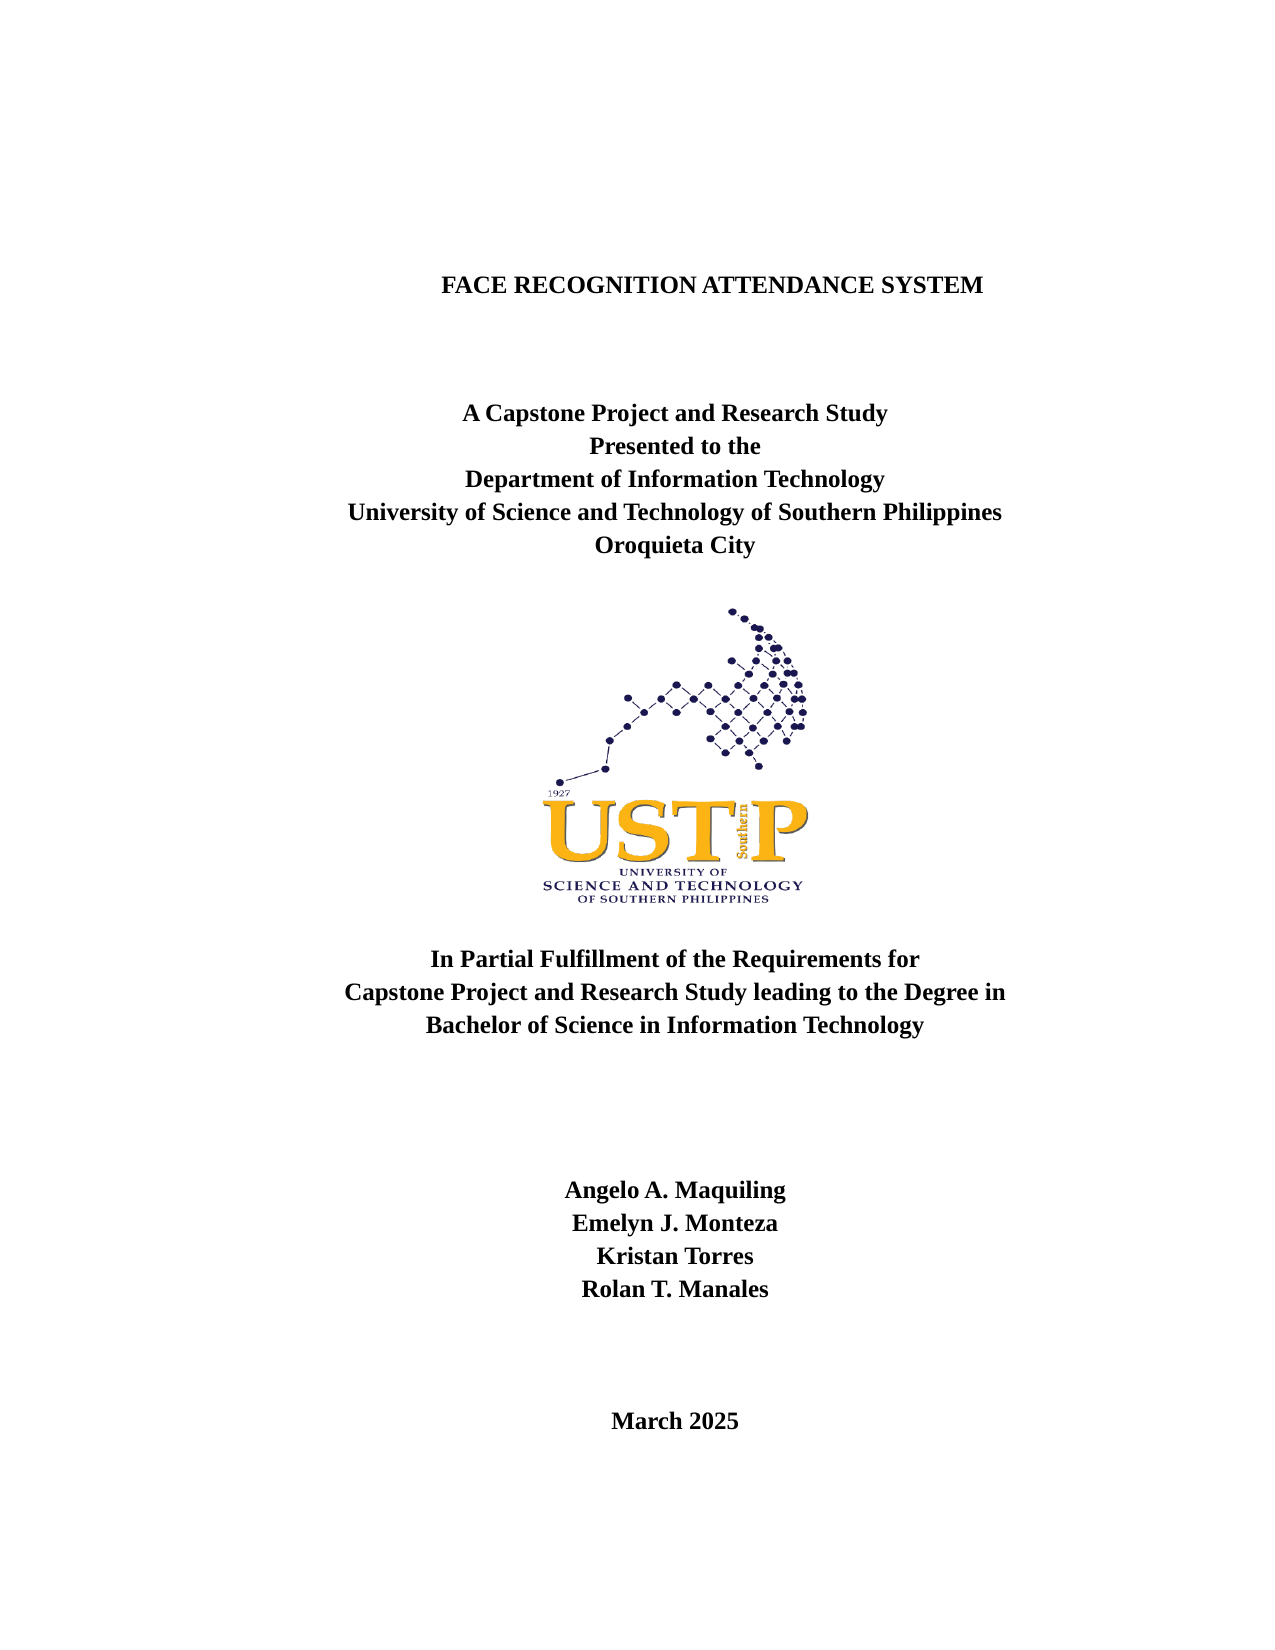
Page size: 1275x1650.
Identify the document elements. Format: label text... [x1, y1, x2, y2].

text Emelyn J. Monteza [262, 1208, 1087, 1236]
text Department of Information Technology [262, 464, 1087, 493]
text Bachelor of Science in Information Technology Angelo A. Maquiling [262, 1010, 1087, 1203]
text Capstone Project and Research Study leading to the Degree in [262, 977, 1087, 1006]
text Presented to the [262, 431, 1087, 459]
text March 2025 [262, 1307, 1087, 1434]
text University of Science and Technology of Southern Philippines [262, 497, 1087, 526]
text Rolan T. Manales [262, 1274, 1087, 1302]
text A Capstone Project and Research Study [262, 398, 1087, 427]
picture [478, 595, 872, 908]
text FACE RECOGNITION ATTENDANCE SYSTEM [337, 270, 1087, 384]
text Kristan Torres [262, 1241, 1087, 1269]
